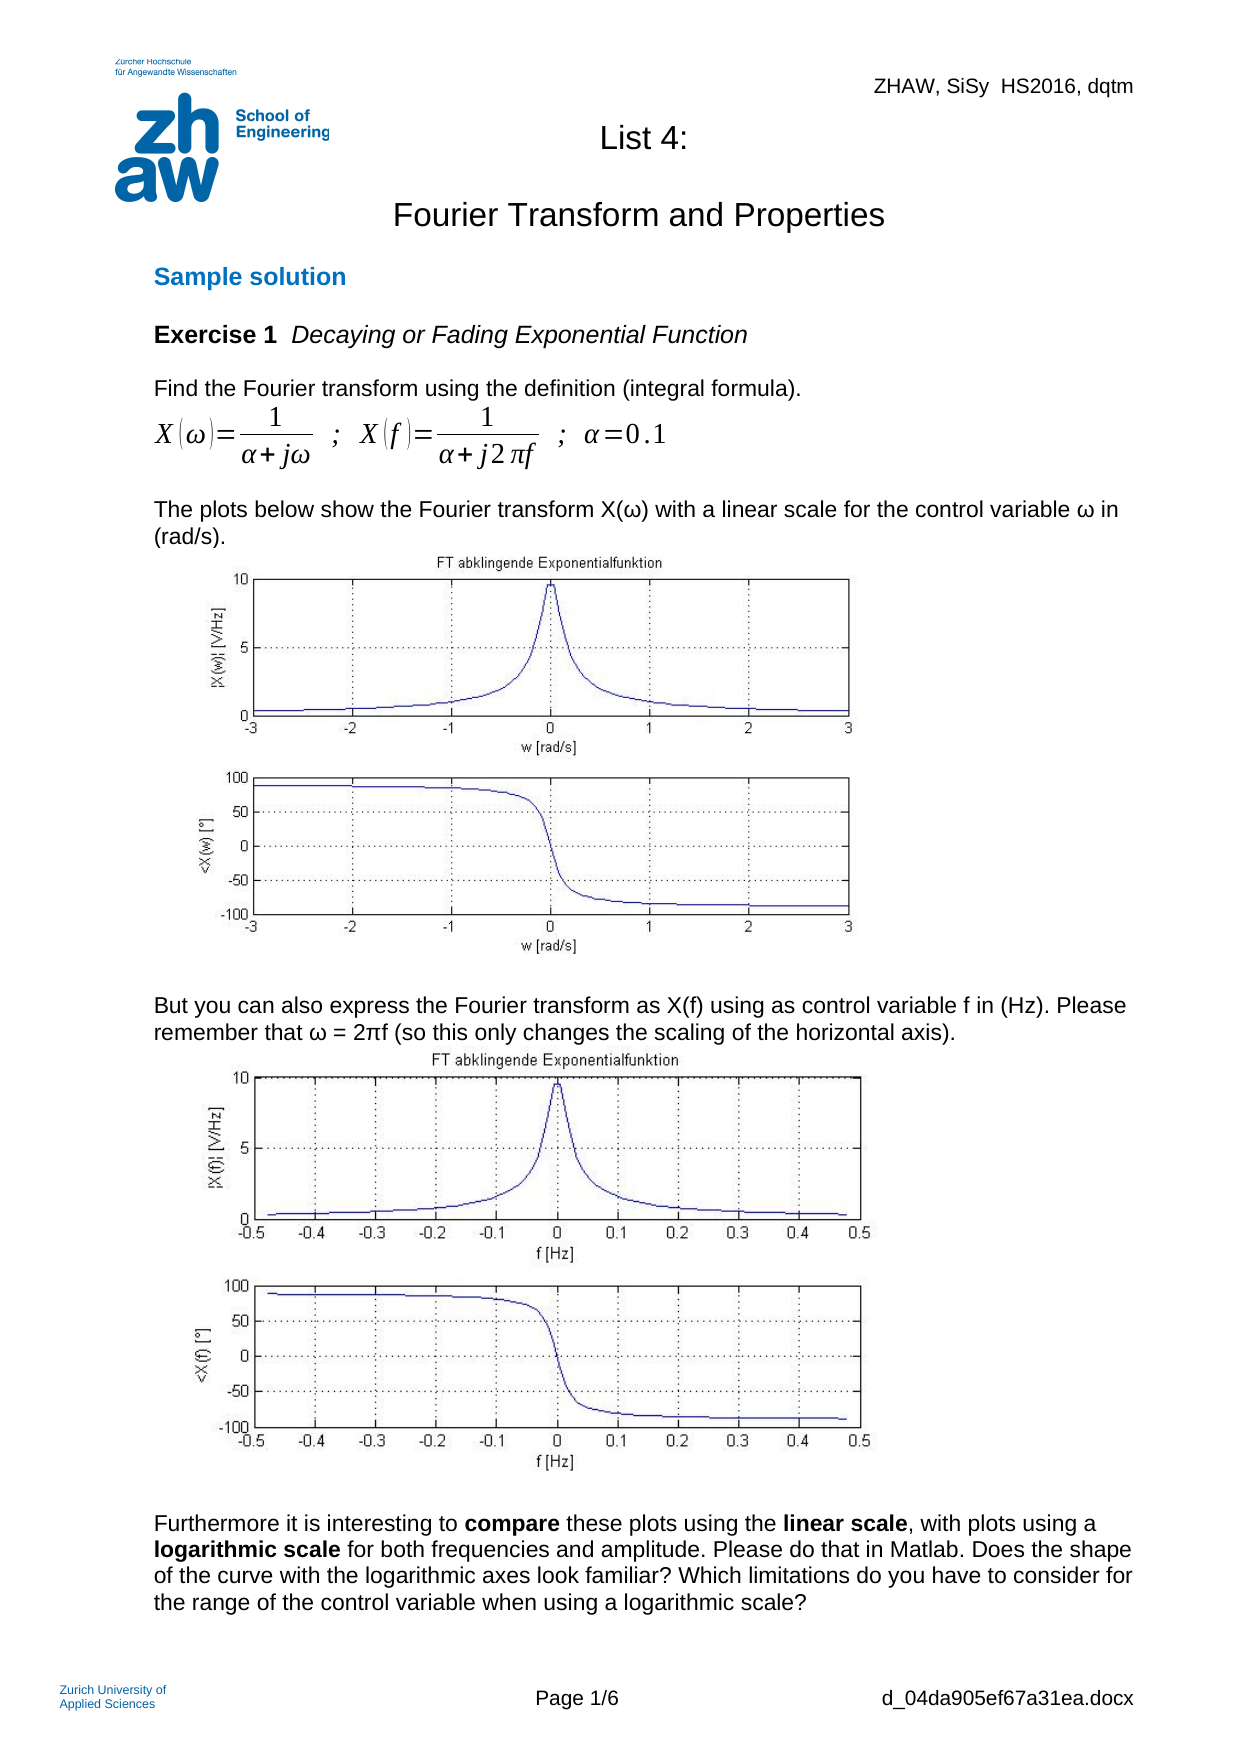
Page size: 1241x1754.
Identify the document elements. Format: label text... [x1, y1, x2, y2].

picture [153, 548, 921, 966]
picture [115, 59, 329, 202]
text Sample solution [153, 262, 1134, 291]
text Exercise 1 Decaying or Fading Exponential Function [153, 320, 1134, 348]
text But you can also express the Fourier transform as X(f) using as control variable f in (Hz). Please remember that ω = 2πf (so this only changes the scaling of the horizontal axis). [153, 992, 1134, 1045]
text Furthermore it is interesting to compare these plots using the linear scale, with plots using a logarithmic scale for both frequencies and amplitude. Please do that in Matlab. Does the shape of the curve with the logarithmic axes look familiar? Which limitations do you have to consider for the range of the control variable when using a logarithmic scale? [153, 1509, 1134, 1615]
picture [153, 1045, 935, 1484]
text List 4: [329, 118, 1134, 157]
text Find the Fourier transform using the definition (integral formula). [153, 375, 1134, 401]
text The plots below show the Fourier transform X(ω) with a linear scale for the control variable ω in (rad/s). [153, 496, 1134, 549]
text Fourier Transform and Properties [153, 195, 1134, 262]
